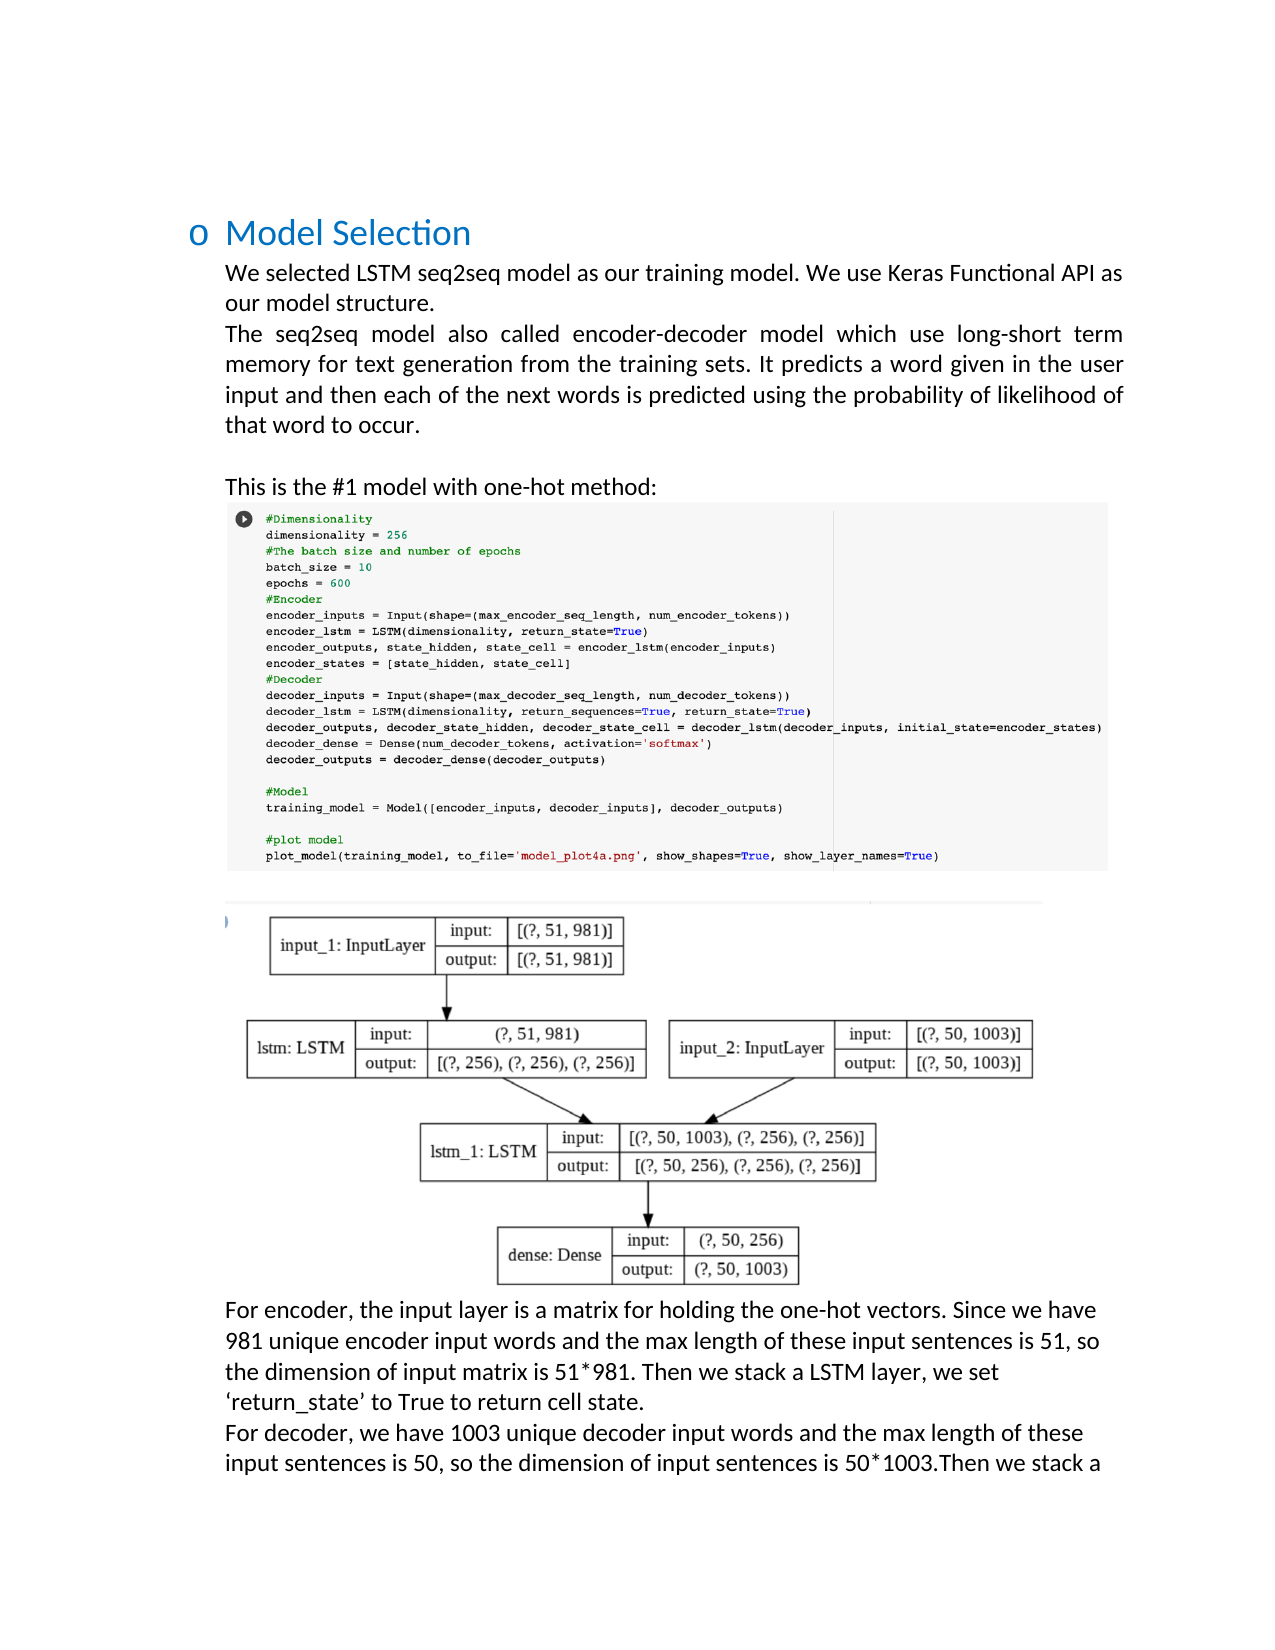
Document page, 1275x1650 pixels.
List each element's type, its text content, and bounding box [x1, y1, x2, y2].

list Model Selection [187, 209, 1125, 257]
picture [225, 501, 1109, 871]
text For encoder, the input layer is a matrix for holding the one-hot vectors. Since we have 981 unique encoder input words and the max length of these input sentences is 51, so the dimension of input matrix is 51*981. Then we stack a LSTM layer, we set ‘return_state’ to True to return cell state. [225, 1295, 1125, 1417]
list We selected LSTM seq2seq model as our training model. We use Keras Functional API as our model structure. [225, 257, 1125, 318]
list The seq2seq model also called encoder-decoder model which use long-short term memory for text generation from the training sets. It predicts a word given in the user input and then each of the next words is predicted using the probability of likelihood of that word to occur. [225, 318, 1125, 440]
list This is the #1 model with one-hot method: [225, 471, 1125, 501]
picture [225, 901, 1043, 1295]
